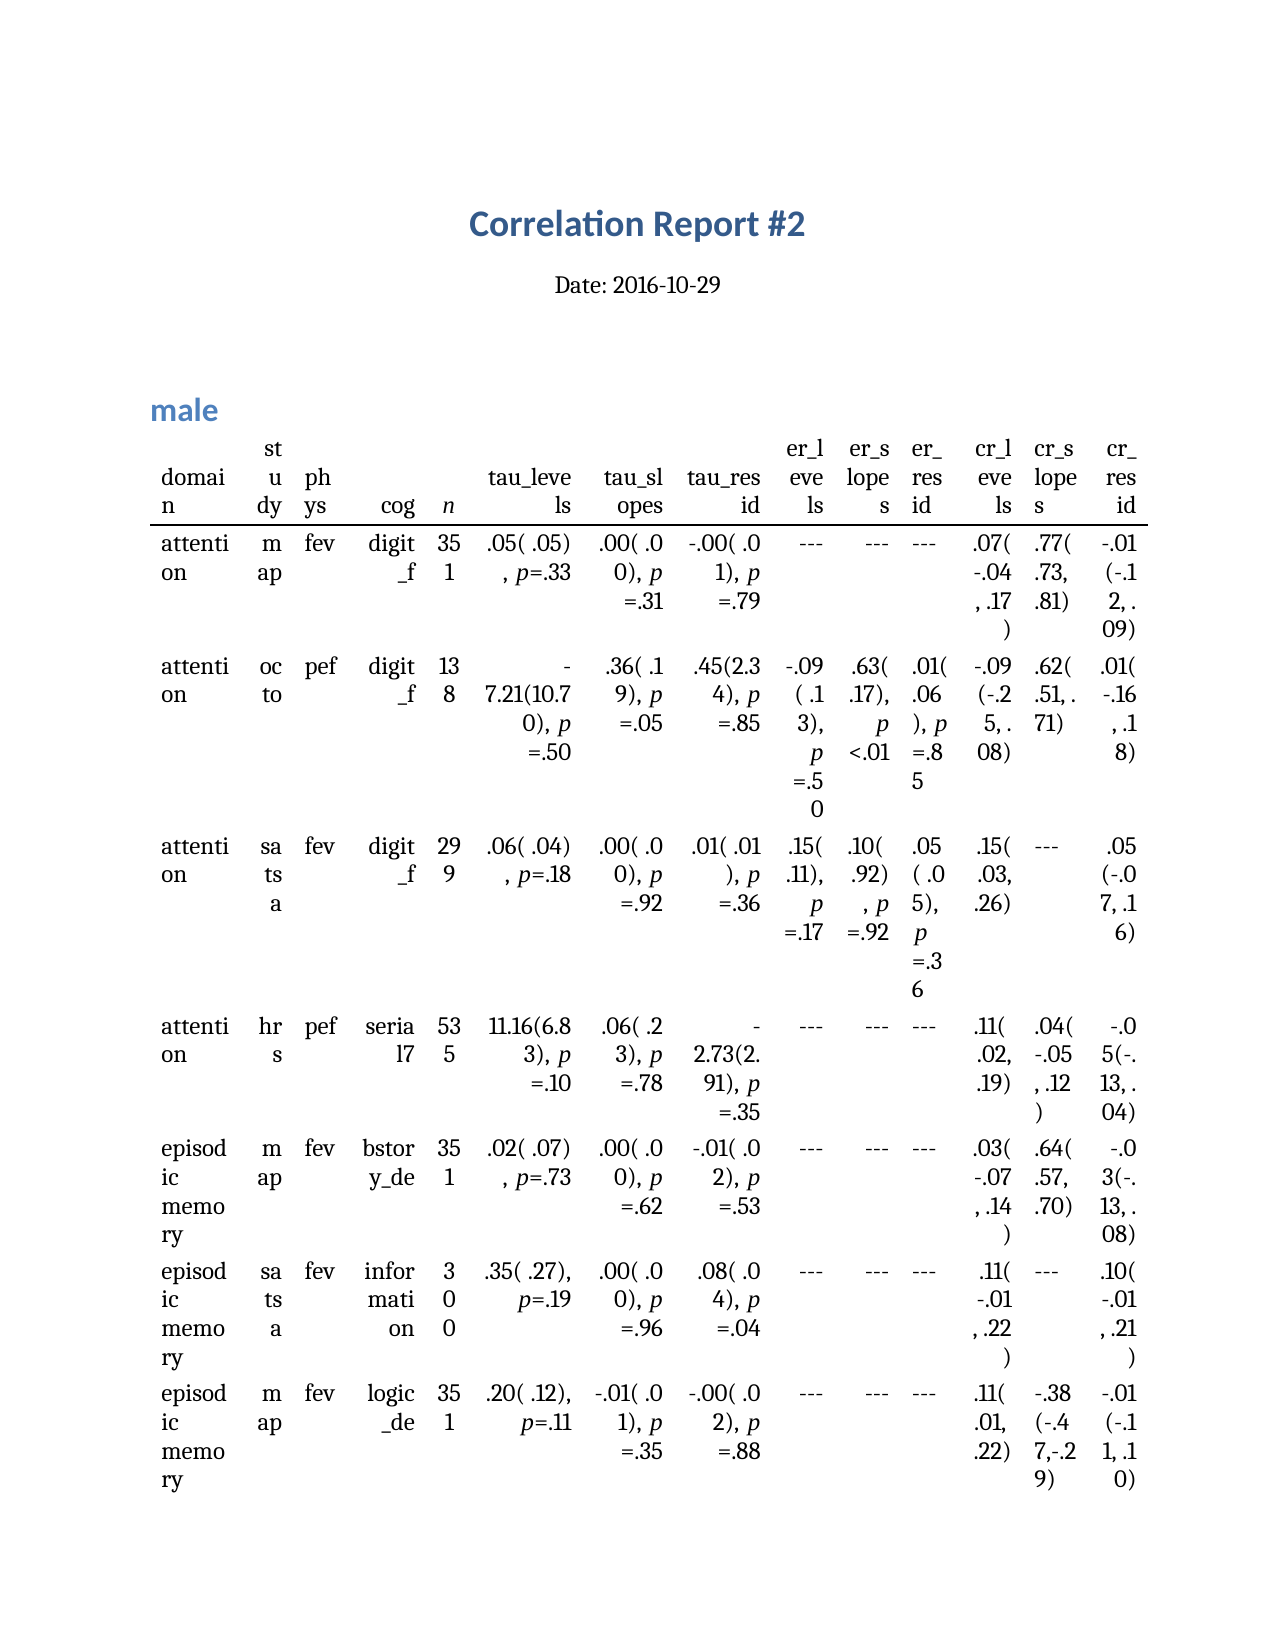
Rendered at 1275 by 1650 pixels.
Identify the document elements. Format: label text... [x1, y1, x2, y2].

table_header tau_levels [473, 430, 582, 524]
table_cell .11(-.01, .22) [960, 1253, 1023, 1375]
table_cell fev [293, 526, 348, 648]
table_cell .15( .11), =.17 [772, 828, 834, 1008]
table_cell .01( .01), =.36 [674, 828, 772, 1008]
table_cell --- [772, 1130, 834, 1253]
table_cell -.05(-.13, .04) [1088, 1008, 1147, 1130]
table_cell .10(-.01, .21) [1088, 1253, 1147, 1375]
table_cell hrs [245, 1008, 293, 1130]
table_cell digit_f [348, 828, 426, 1008]
table_cell digit_f [348, 648, 426, 828]
table_cell .02( .07), =.73 [473, 1130, 582, 1253]
table_cell 138 [426, 648, 472, 828]
table_cell 535 [426, 1008, 472, 1130]
table_cell -.03(-.13, .08) [1088, 1130, 1147, 1253]
table_cell --- [900, 1253, 960, 1375]
table_cell information [348, 1253, 426, 1375]
table_cell -.01(-.11, .10) [1088, 1375, 1147, 1498]
table_cell fev [293, 1253, 348, 1375]
table_cell .45(2.34), =.85 [674, 648, 772, 828]
title Correlation Report #2 [150, 200, 1125, 246]
table_cell --- [835, 1253, 900, 1375]
table_cell logic_de [348, 1375, 426, 1498]
table_cell --- [1023, 828, 1088, 1008]
table_cell --- [772, 1008, 834, 1130]
table_header [426, 430, 472, 524]
table_cell .20( .12), =.11 [473, 1375, 582, 1498]
table_header phys [293, 430, 348, 524]
table_header cog [348, 430, 426, 524]
table_cell --- [835, 526, 900, 648]
table_cell --- [835, 1130, 900, 1253]
table_cell 351 [426, 1375, 472, 1498]
table_cell .05( .05), =.33 [473, 526, 582, 648]
table_header er_resid [900, 430, 960, 524]
table_cell episodic memory [150, 1130, 245, 1253]
table_cell -.00( .02), =.88 [674, 1375, 772, 1498]
table_cell --- [772, 1375, 834, 1498]
table_cell .06( .23), =.78 [582, 1008, 674, 1130]
table_cell .01( .06), =.85 [900, 648, 960, 828]
subtitle male [150, 389, 1125, 430]
table_cell -7.21(10.70), =.50 [473, 648, 582, 828]
table_cell --- [772, 526, 834, 648]
text Date: 2016-10-29 [150, 271, 1125, 299]
table_cell pef [293, 1008, 348, 1130]
table_cell --- [835, 1008, 900, 1130]
table_cell .10( .92), =.92 [835, 828, 900, 1008]
table_cell .36( .19), =.05 [582, 648, 674, 828]
table_cell satsa [245, 1253, 293, 1375]
table_cell .00( .00), =.31 [582, 526, 674, 648]
table_cell -.09( .13), =.50 [772, 648, 834, 828]
table_cell -2.73(2.91), =.35 [674, 1008, 772, 1130]
table_cell pef [293, 648, 348, 828]
table_cell .35( .27), =.19 [473, 1253, 582, 1375]
table_cell attention [150, 1008, 245, 1130]
table_cell serial7 [348, 1008, 426, 1130]
table_cell fev [293, 1375, 348, 1498]
table_header tau_slopes [582, 430, 674, 524]
table_cell episodic memory [150, 1375, 245, 1498]
table_cell --- [835, 1375, 900, 1498]
table_cell attention [150, 526, 245, 648]
table_cell octo [245, 648, 293, 828]
table_cell --- [900, 526, 960, 648]
table_cell .00( .00), =.62 [582, 1130, 674, 1253]
table_header cr_slopes [1023, 430, 1088, 524]
table_cell attention [150, 648, 245, 828]
table_header domain [150, 430, 245, 524]
table_cell .62( .51, .71) [1023, 648, 1088, 828]
table_cell .00( .00), =.92 [582, 828, 674, 1008]
table_cell 11.16(6.83), =.10 [473, 1008, 582, 1130]
table_header study [245, 430, 293, 524]
table_cell map [245, 1375, 293, 1498]
table_cell -.00( .01), =.79 [674, 526, 772, 648]
table_header er_slopes [835, 430, 900, 524]
table_cell .03(-.07, .14) [960, 1130, 1023, 1253]
table_cell .11( .02, .19) [960, 1008, 1023, 1130]
table_cell .01(-.16, .18) [1088, 648, 1147, 828]
table_cell .06( .04), =.18 [473, 828, 582, 1008]
table_cell -.38(-.47,-.29) [1023, 1375, 1088, 1498]
table_cell digit_f [348, 526, 426, 648]
table_cell .08( .04), =.04 [674, 1253, 772, 1375]
table_cell .07(-.04, .17) [960, 526, 1023, 648]
table_cell --- [900, 1008, 960, 1130]
table_cell .00( .00), =.96 [582, 1253, 674, 1375]
table_cell 351 [426, 1130, 472, 1253]
table_header cr_levels [960, 430, 1023, 524]
table_cell -.01( .02), =.53 [674, 1130, 772, 1253]
table_cell -.01(-.12, .09) [1088, 526, 1147, 648]
table_cell satsa [245, 828, 293, 1008]
table_cell -.01( .01), =.35 [582, 1375, 674, 1498]
table_cell fev [293, 828, 348, 1008]
table_cell .04(-.05, .12) [1023, 1008, 1088, 1130]
table_cell 351 [426, 526, 472, 648]
table_cell -.09(-.25, .08) [960, 648, 1023, 828]
table_cell fev [293, 1130, 348, 1253]
table_cell .77( .73, .81) [1023, 526, 1088, 648]
table_cell --- [772, 1253, 834, 1375]
table_cell map [245, 1130, 293, 1253]
table_cell --- [1023, 1253, 1088, 1375]
table_cell --- [900, 1375, 960, 1498]
table_cell .63( .17), <.01 [835, 648, 900, 828]
table_cell .11( .01, .22) [960, 1375, 1023, 1498]
table_cell --- [900, 1130, 960, 1253]
table_cell .15( .03, .26) [960, 828, 1023, 1008]
table_cell .05(-.07, .16) [1088, 828, 1147, 1008]
table_header er_levels [772, 430, 834, 524]
table_cell attention [150, 828, 245, 1008]
table_header cr_resid [1088, 430, 1147, 524]
table_cell 299 [426, 828, 472, 1008]
table_header tau_resid [674, 430, 772, 524]
table_cell map [245, 526, 293, 648]
table_cell episodic memory [150, 1253, 245, 1375]
table_cell .05( .05), =.36 [900, 828, 960, 1008]
table_cell 300 [426, 1253, 472, 1375]
table_cell bstory_de [348, 1130, 426, 1253]
table_cell .64( .57, .70) [1023, 1130, 1088, 1253]
